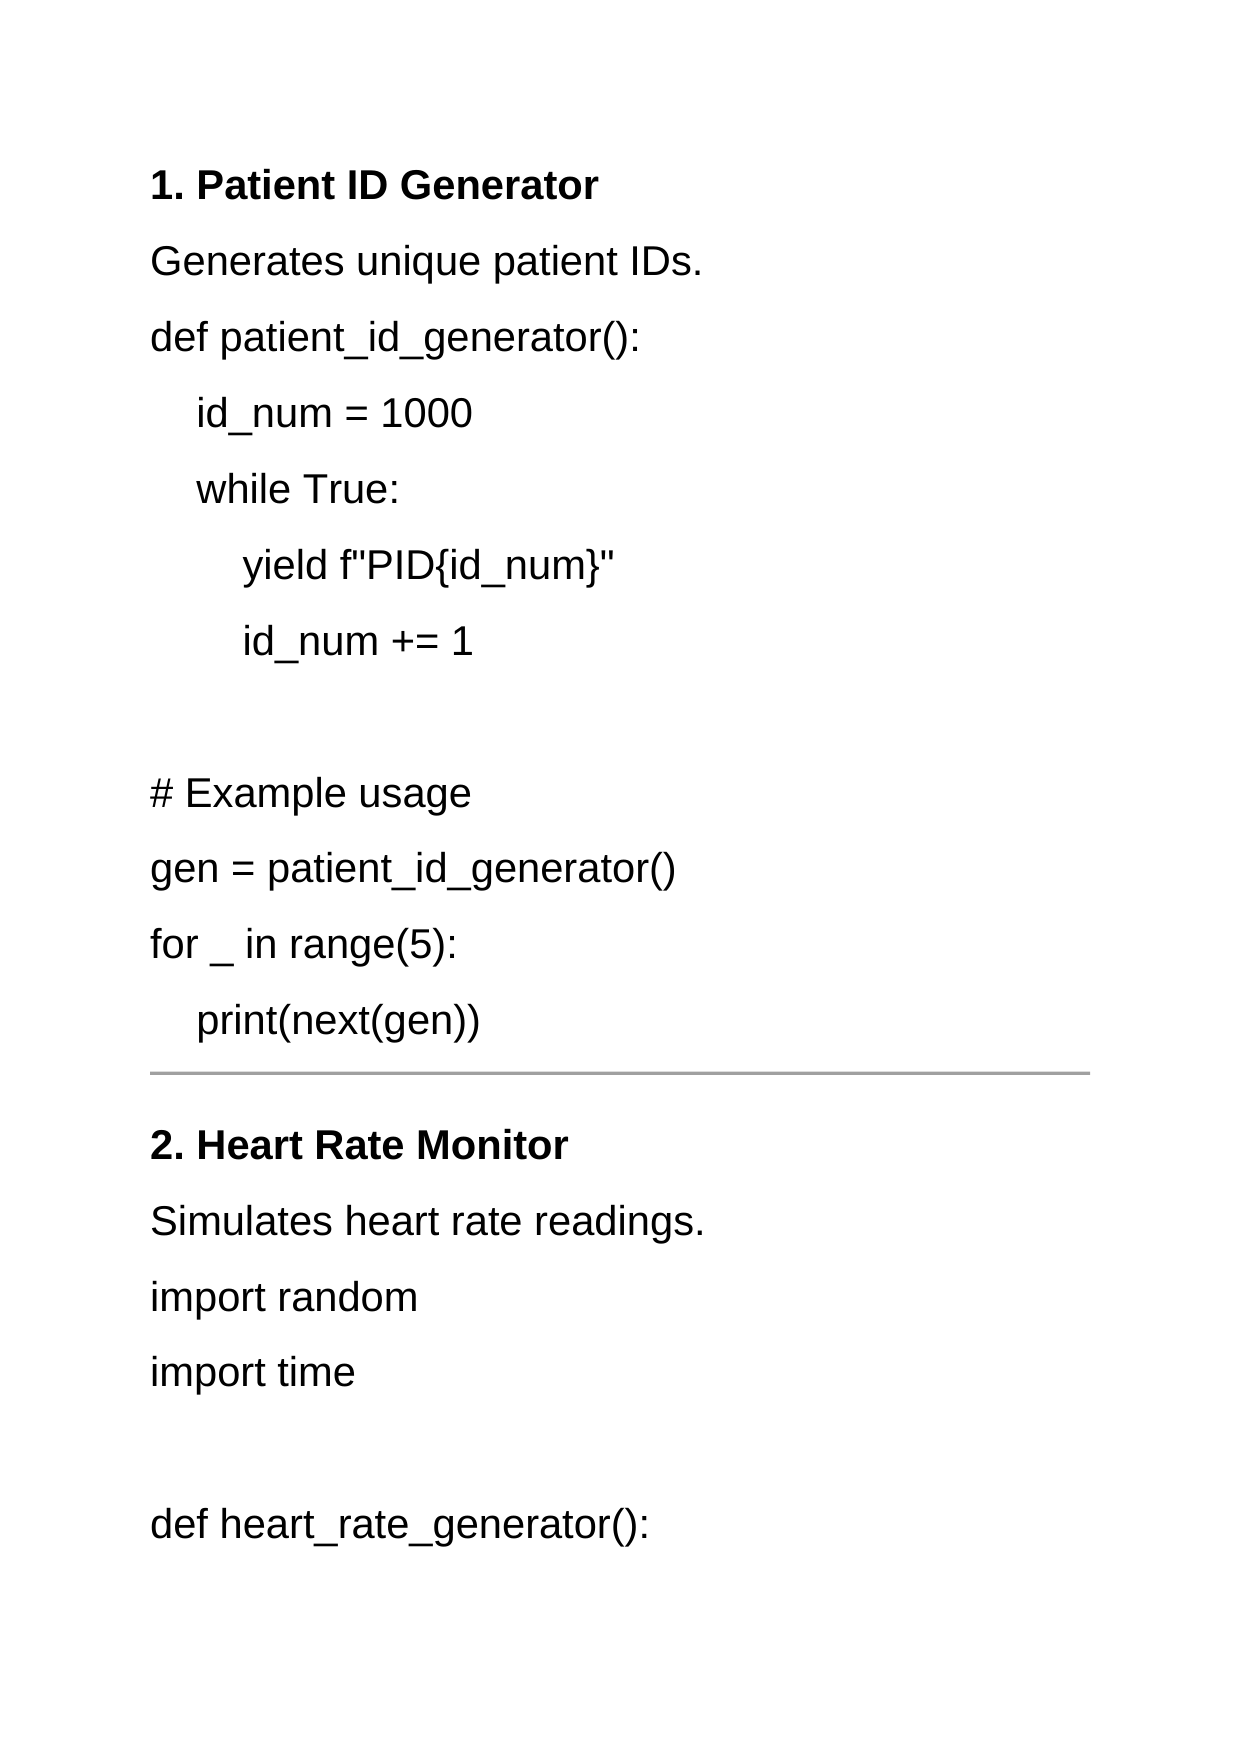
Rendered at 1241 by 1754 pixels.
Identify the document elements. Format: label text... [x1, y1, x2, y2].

text print(next(gen)) [150, 996, 1090, 1044]
text def heart_rate_generator(): [150, 1500, 1090, 1548]
text import time [150, 1348, 1090, 1396]
text Generates unique patient IDs. [150, 236, 1090, 284]
text yield f"PID{id_num}" [150, 540, 1090, 588]
text import random [150, 1272, 1090, 1320]
text id_num = 1000 [150, 388, 1090, 436]
text gen = patient_id_generator() [150, 844, 1090, 892]
text while True: [150, 464, 1090, 512]
text 1. Patient ID Generator [150, 160, 1090, 208]
text for _ in range(5): [150, 920, 1090, 968]
text 2. Heart Rate Monitor [150, 1120, 1090, 1168]
text Simulates heart rate readings. [150, 1196, 1090, 1244]
text # Example usage [150, 768, 1090, 816]
text id_num += 1 [150, 616, 1090, 664]
text def patient_id_generator(): [150, 312, 1090, 360]
